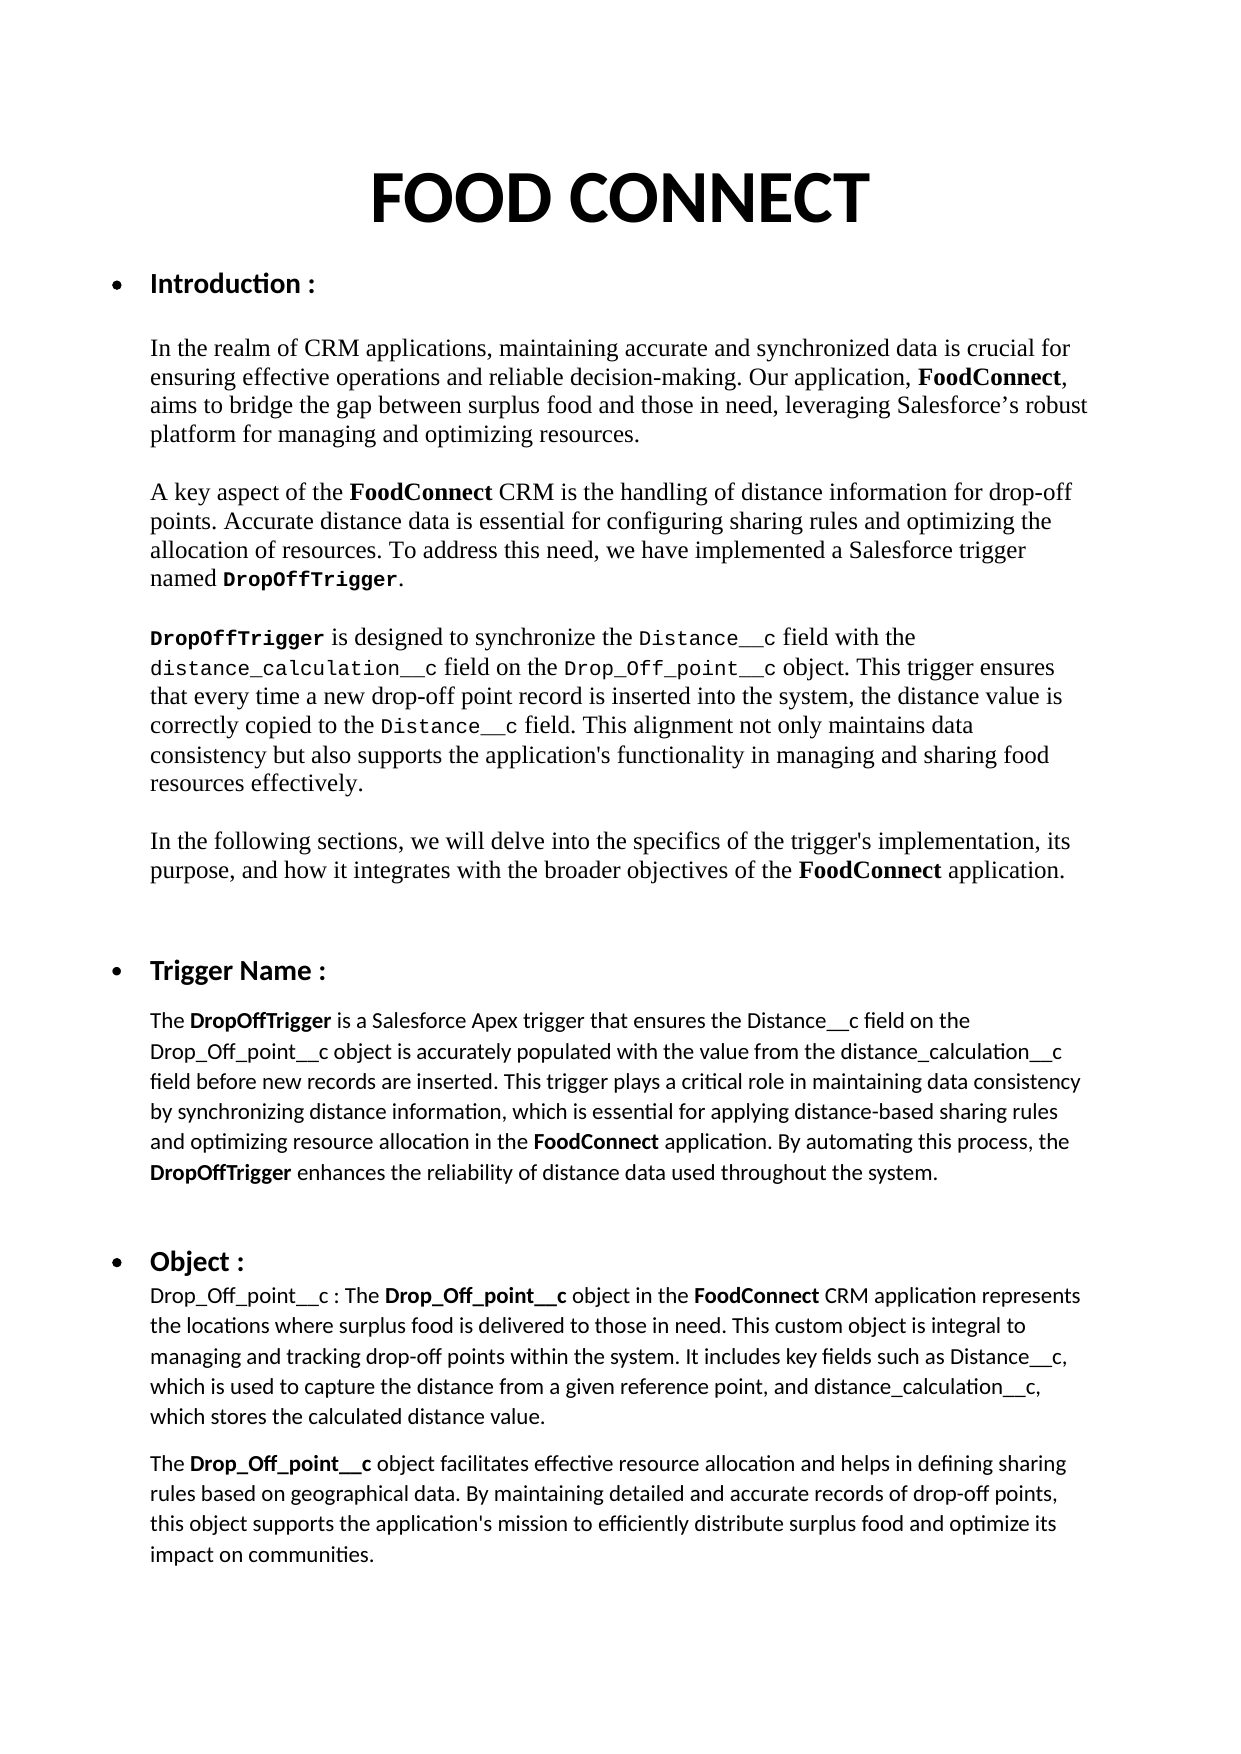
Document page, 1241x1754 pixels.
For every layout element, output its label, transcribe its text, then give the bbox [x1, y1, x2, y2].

text FOOD CONNECT [150, 150, 1090, 242]
list Drop_Off_point__c : The Drop_Off_point__c object in the FoodConnect CRM application represents the locations where surplus food is delivered to those in need. This custom object is integral to managing and tracking drop-off points within the system. It includes key fields such as Distance__c, which is used to capture the distance from a given reference point, and distance_calculation__c, which stores the calculated distance value. [150, 1281, 1090, 1430]
text A key aspect of the FoodConnect CRM is the handling of distance information for drop-off points. Accurate distance data is essential for configuring sharing rules and optimizing the allocation of resources. To address this need, we have implemented a Salesforce trigger named DropOffTrigger. [150, 477, 1090, 593]
list Trigger Name : [112, 952, 1090, 987]
list Introduction : [112, 266, 1090, 301]
list Object : [112, 1243, 1090, 1279]
text The Drop_Off_point__c object facilitates effective resource allocation and helps in defining sharing rules based on geographical data. By maintaining detailed and accurate records of drop-off points, this object supports the application's mission to efficiently distribute surplus food and optimize its impact on communities. [150, 1449, 1090, 1568]
text In the realm of CRM applications, maintaining accurate and synchronized data is crucial for ensuring effective operations and reliable decision-making. Our application, FoodConnect, aims to bridge the gap between surplus food and those in need, leveraging Salesforce’s robust platform for managing and optimizing resources. [150, 333, 1090, 448]
text DropOffTrigger is designed to synchronize the Distance__c field with the distance_calculation__c field on the Drop_Off_point__c object. This trigger ensures that every time a new drop-off point record is inserted into the system, the distance value is correctly copied to the Distance__c field. This alignment not only maintains data consistency but also supports the application's functionality in managing and sharing food resources effectively. [150, 622, 1090, 797]
text In the following sections, we will delve into the specifics of the trigger's implementation, its purpose, and how it integrates with the broader objectives of the FoodConnect application. [150, 826, 1090, 884]
text The DropOffTrigger is a Salesforce Apex trigger that ensures the Distance__c field on the Drop_Off_point__c object is accurately populated with the value from the distance_calculation__c field before new records are inserted. This trigger plays a critical role in maintaining data consistency by synchronizing distance information, which is essential for applying distance-based sharing rules and optimizing resource allocation in the FoodConnect application. By automating this process, the DropOffTrigger enhances the reliability of distance data used throughout the system. [150, 1007, 1090, 1186]
